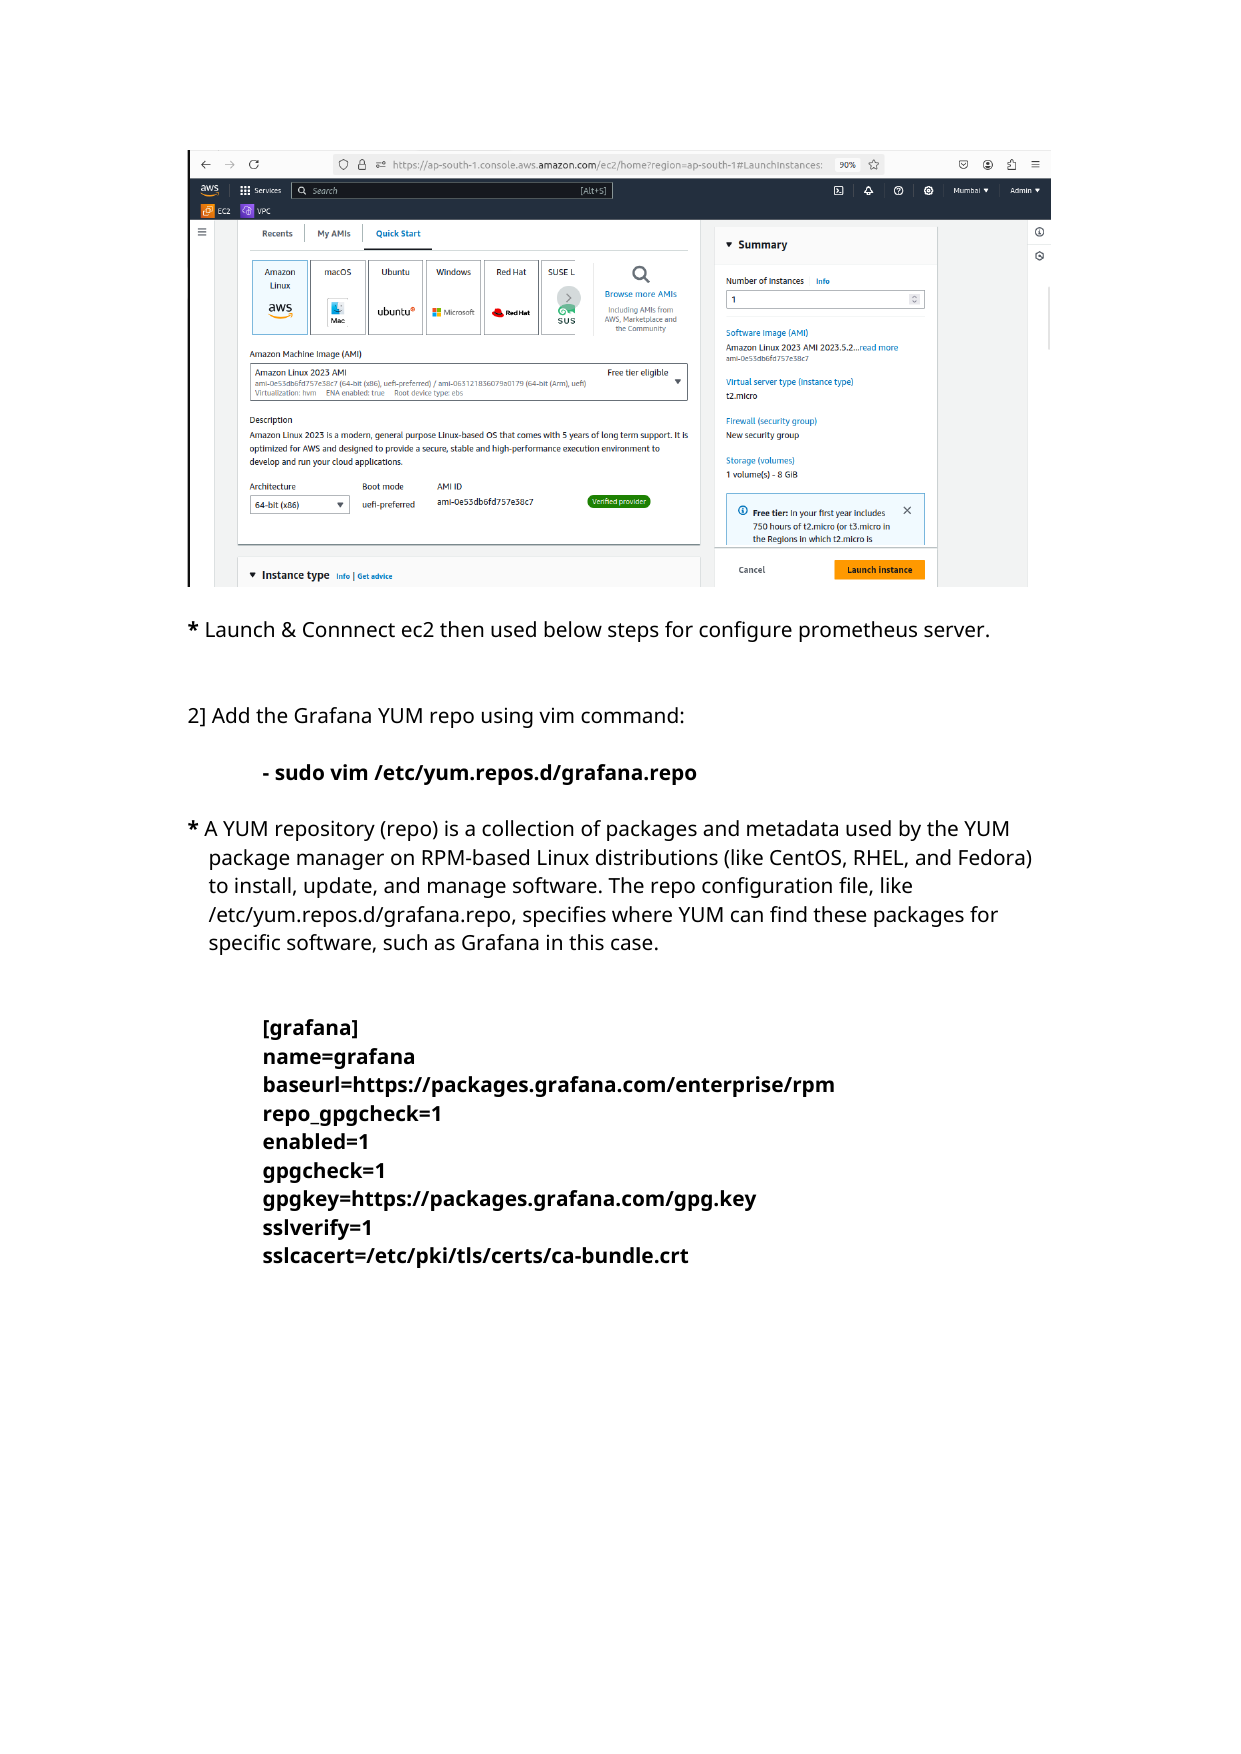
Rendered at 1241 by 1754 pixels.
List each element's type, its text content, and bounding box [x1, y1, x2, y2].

text * Launch & Connnect ec2 then used below steps for configure prometheus server. [187, 615, 1053, 644]
picture [187, 150, 1051, 587]
list * A YUM repository (repo) is a collection of packages and metadata used by the YUM package manager on RPM-based Linux distributions (like CentOS, RHEL, and Fedora) to install, update, and manage software. The repo configuration file, like /etc/yum.repos.d/grafana.repo, specifies where YUM can find these packages for specific software, such as Grafana in this case. [187, 814, 1053, 957]
text [grafana] [187, 1013, 1053, 1042]
text enabled=1 [187, 1127, 1053, 1156]
list Add the Grafana YUM repo using vim command: [187, 701, 1053, 729]
text name=grafana [187, 1042, 1053, 1070]
text repo_gpgcheck=1 [187, 1099, 1053, 1127]
text sslverify=1 [187, 1213, 1053, 1241]
text gpgkey=https://packages.grafana.com/gpg.key [187, 1184, 1053, 1213]
text gpgcheck=1 [187, 1156, 1053, 1184]
text sslcacert=/etc/pki/tls/certs/ca-bundle.crt [187, 1241, 1053, 1269]
list - sudo vim /etc/yum.repos.d/grafana.repo [187, 758, 1053, 786]
text baseurl=https://packages.grafana.com/enterprise/rpm [187, 1070, 1053, 1099]
